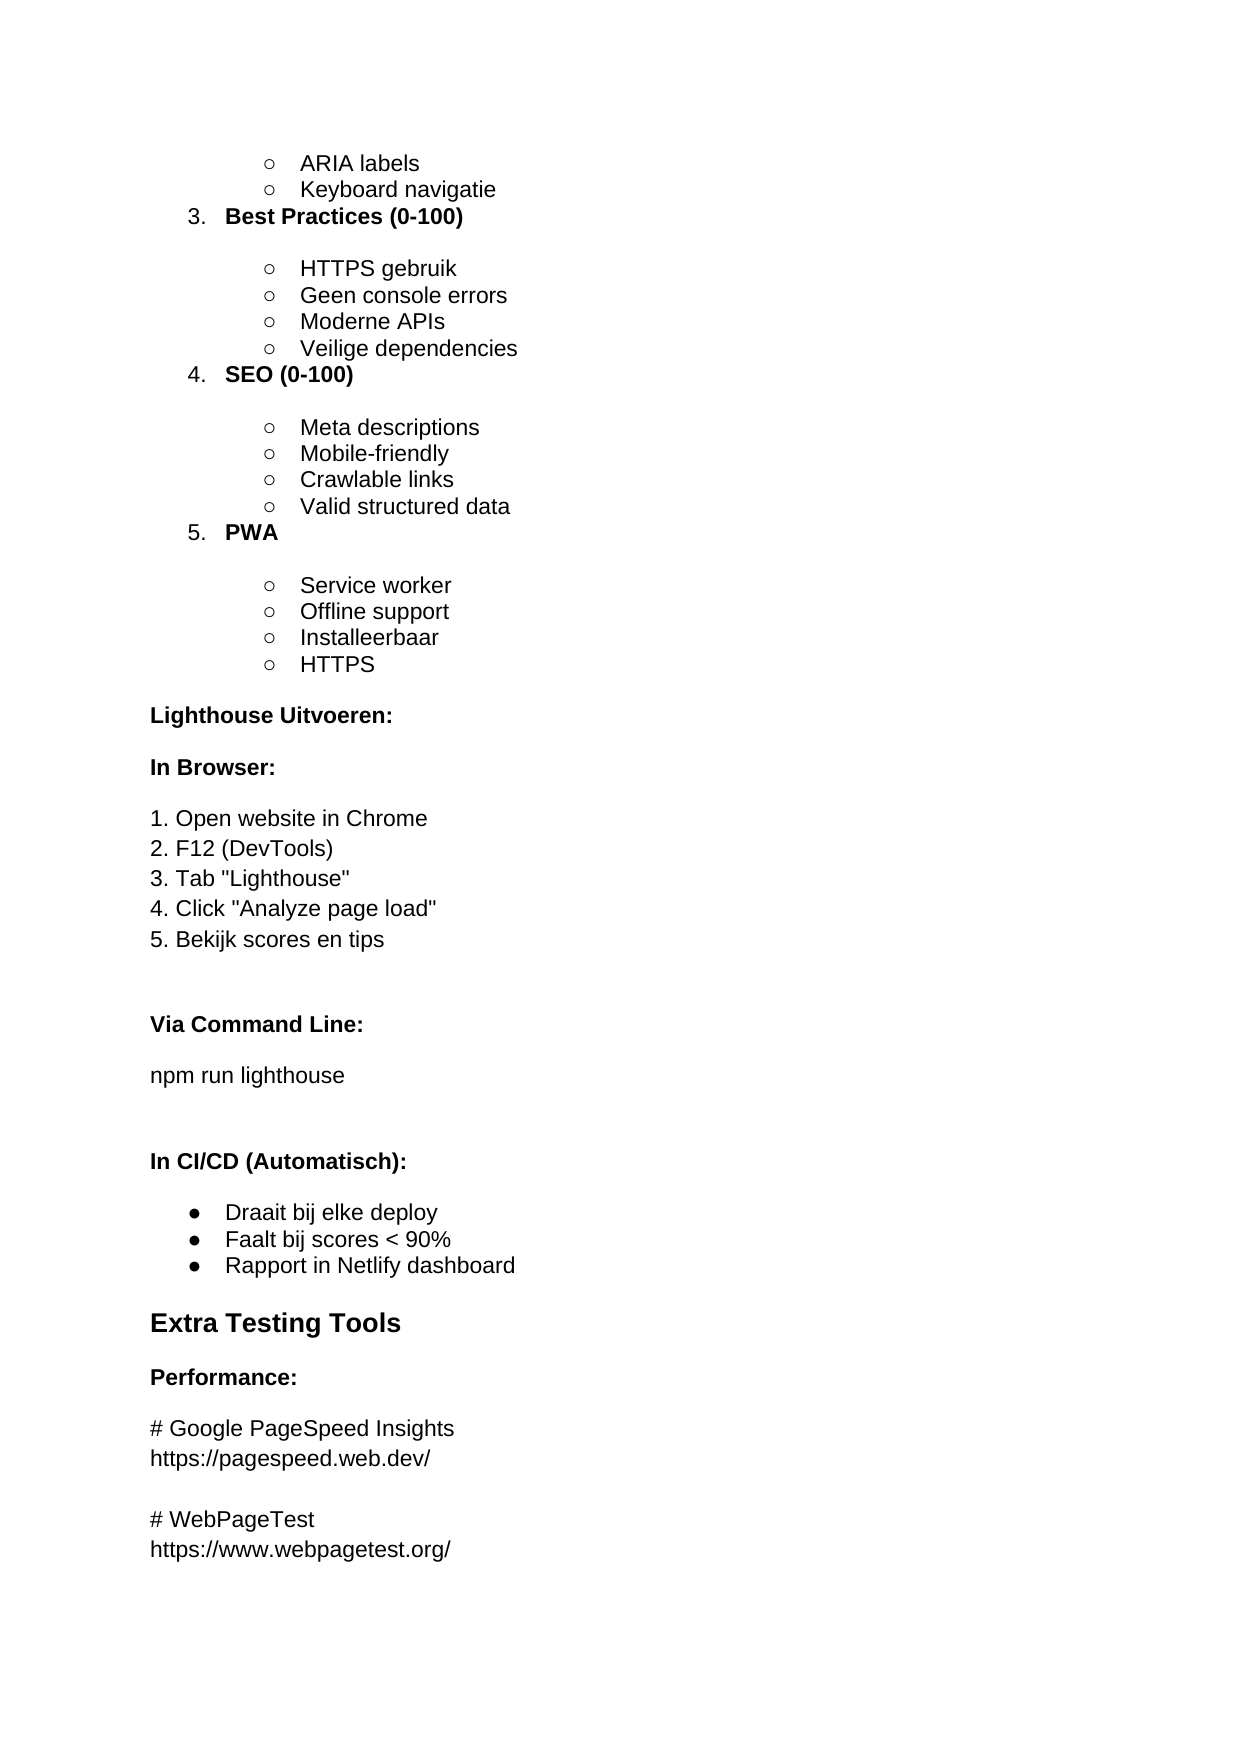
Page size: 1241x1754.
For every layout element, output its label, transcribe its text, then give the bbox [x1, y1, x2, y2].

text 5. Bekijk scores en tips [150, 926, 1090, 952]
list Geen console errors [262, 282, 1090, 308]
list Veilige dependencies [262, 334, 1090, 361]
list Valid structured data [262, 493, 1090, 519]
text npm run lighthouse [150, 1062, 1090, 1089]
list Rapport in Netlify dashboard [187, 1252, 1090, 1278]
list Offline support [262, 598, 1090, 624]
subtitle Extra Testing Tools [150, 1307, 1090, 1339]
list Keyboard navigatie [262, 176, 1090, 203]
list PWA [187, 519, 1090, 572]
text 4. Click "Analyze page load" [150, 895, 1090, 922]
list HTTPS gebruik [262, 255, 1090, 282]
list SEO (0-100) [187, 361, 1090, 413]
text In Browser: [150, 753, 1090, 780]
text # Google PageSpeed Insights [150, 1415, 1090, 1441]
list Best Practices (0-100) [187, 203, 1090, 255]
text Performance: [150, 1364, 1090, 1390]
list HTTPS [262, 651, 1090, 677]
text https://pagespeed.web.dev/ [150, 1445, 1090, 1472]
text Lighthouse Uitvoeren: [150, 702, 1090, 728]
list Meta descriptions [262, 413, 1090, 440]
list Faalt bij scores < 90% [187, 1226, 1090, 1252]
text Via Command Line: [150, 1011, 1090, 1037]
text https://www.webpagetest.org/ [150, 1536, 1090, 1562]
list Service worker [262, 572, 1090, 598]
list Crawlable links [262, 466, 1090, 493]
list Mobile-friendly [262, 440, 1090, 466]
list ARIA labels [262, 150, 1090, 176]
text In CI/CD (Automatisch): [150, 1148, 1090, 1174]
list Moderne APIs [262, 308, 1090, 334]
list Draait bij elke deploy [187, 1199, 1090, 1226]
text 1. Open website in Chrome [150, 805, 1090, 831]
text 2. F12 (DevTools) [150, 835, 1090, 861]
text 3. Tab "Lighthouse" [150, 865, 1090, 892]
list Installeerbaar [262, 624, 1090, 651]
text # WebPageTest [150, 1506, 1090, 1532]
